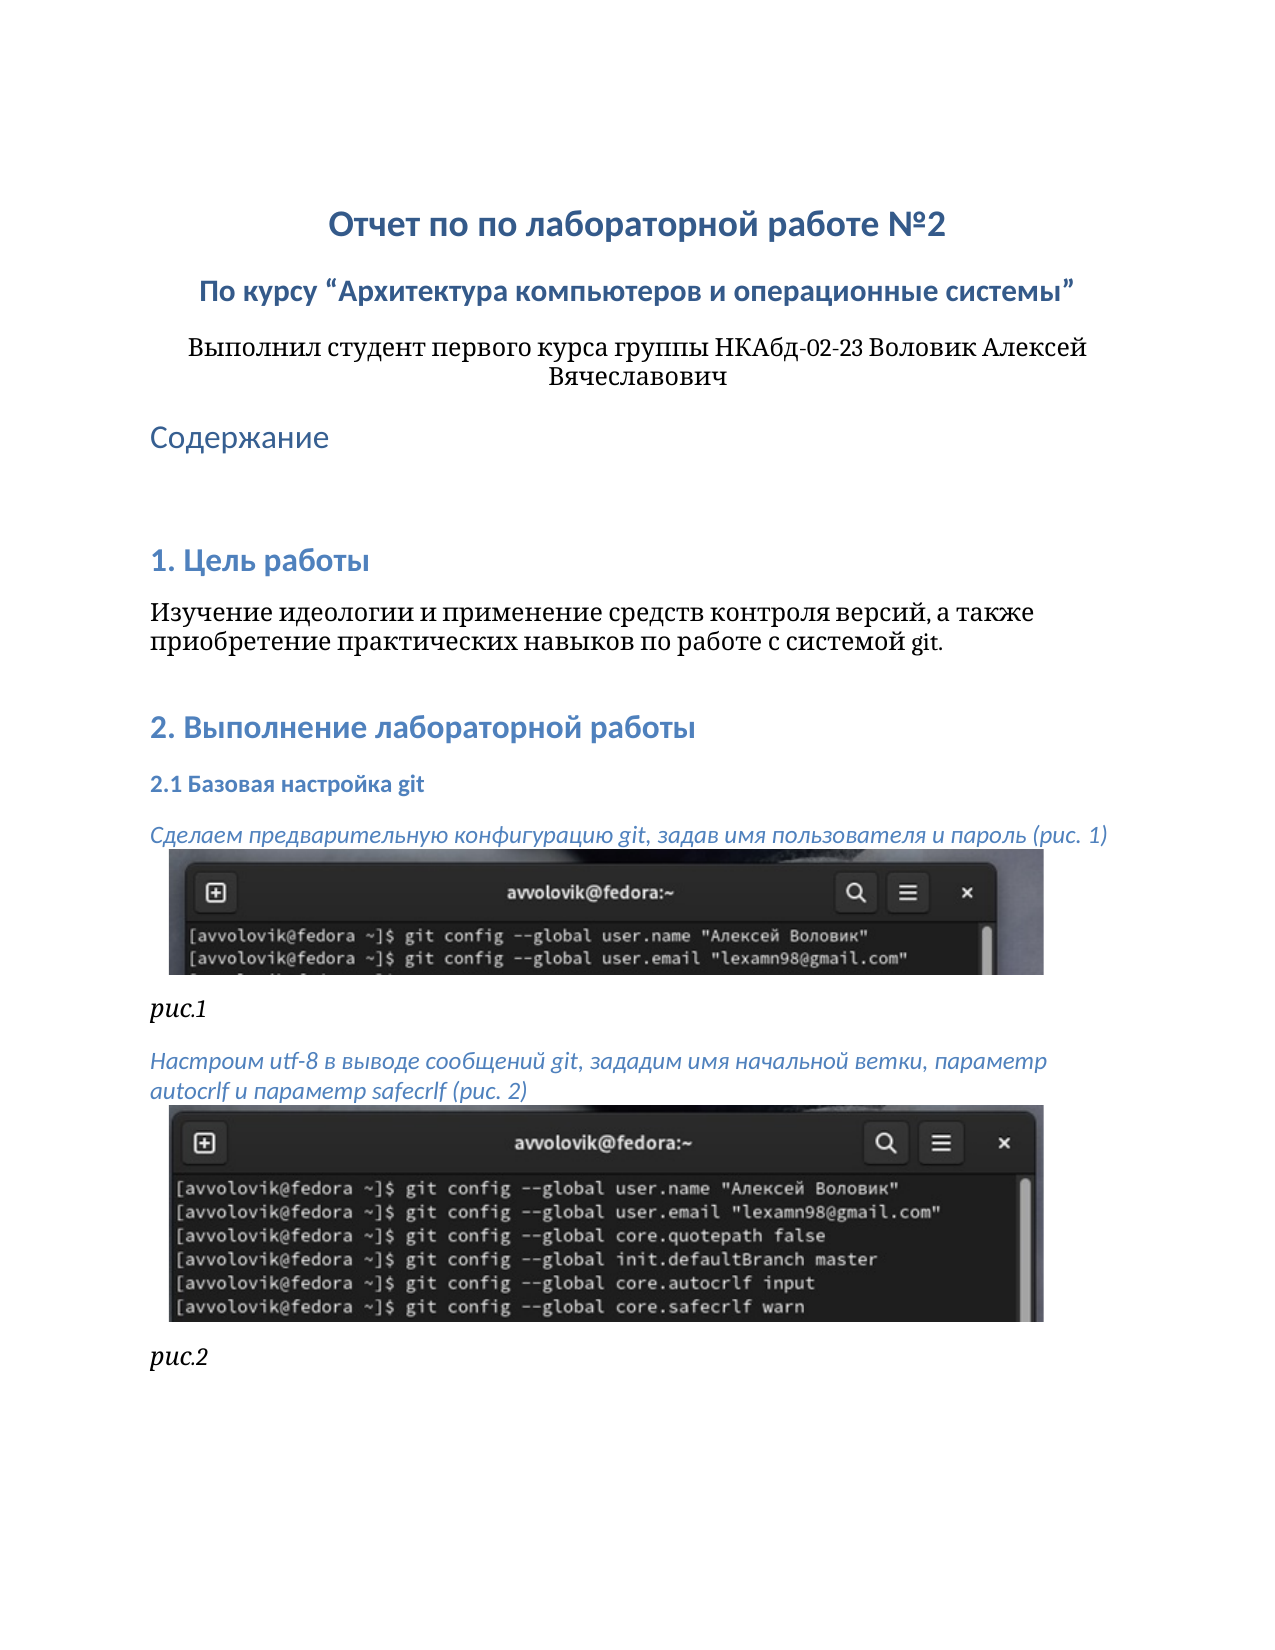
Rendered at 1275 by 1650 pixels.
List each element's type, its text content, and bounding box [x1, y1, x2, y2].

subtitle 1. Цель работы [150, 539, 1125, 580]
text рис.2 [150, 1343, 1125, 1371]
subtitle 2.1 Базовая настройка git [150, 768, 1125, 798]
subtitle Настроим utf-8 в выводе сообщений git, зададим имя начальной ветки, параметр autocrlf и параметр safecrlf (рис. 2) [150, 1045, 1125, 1106]
title Отчет по по лабораторной работе №2 [150, 200, 1125, 246]
subtitle 2. Выполнение лабораторной работы [150, 706, 1125, 747]
text Изучение идеологии и применение средств контроля версий, а также приобретение практических навыков по работе с системой git. [150, 599, 1125, 656]
picture [168, 1105, 1044, 1322]
subtitle По курсу “Архитектура компьютеров и операционные системы” [150, 271, 1125, 309]
subtitle Сделаем предварительную конфигурацию git, задав имя пользователя и пароль (рис. 1) [150, 819, 1125, 849]
text рис.1 [150, 995, 1125, 1024]
picture [168, 849, 1044, 975]
text Выполнил студент первого курса группы НКАбд-02-23 Воловик Алексей Вячеславович [150, 334, 1125, 391]
